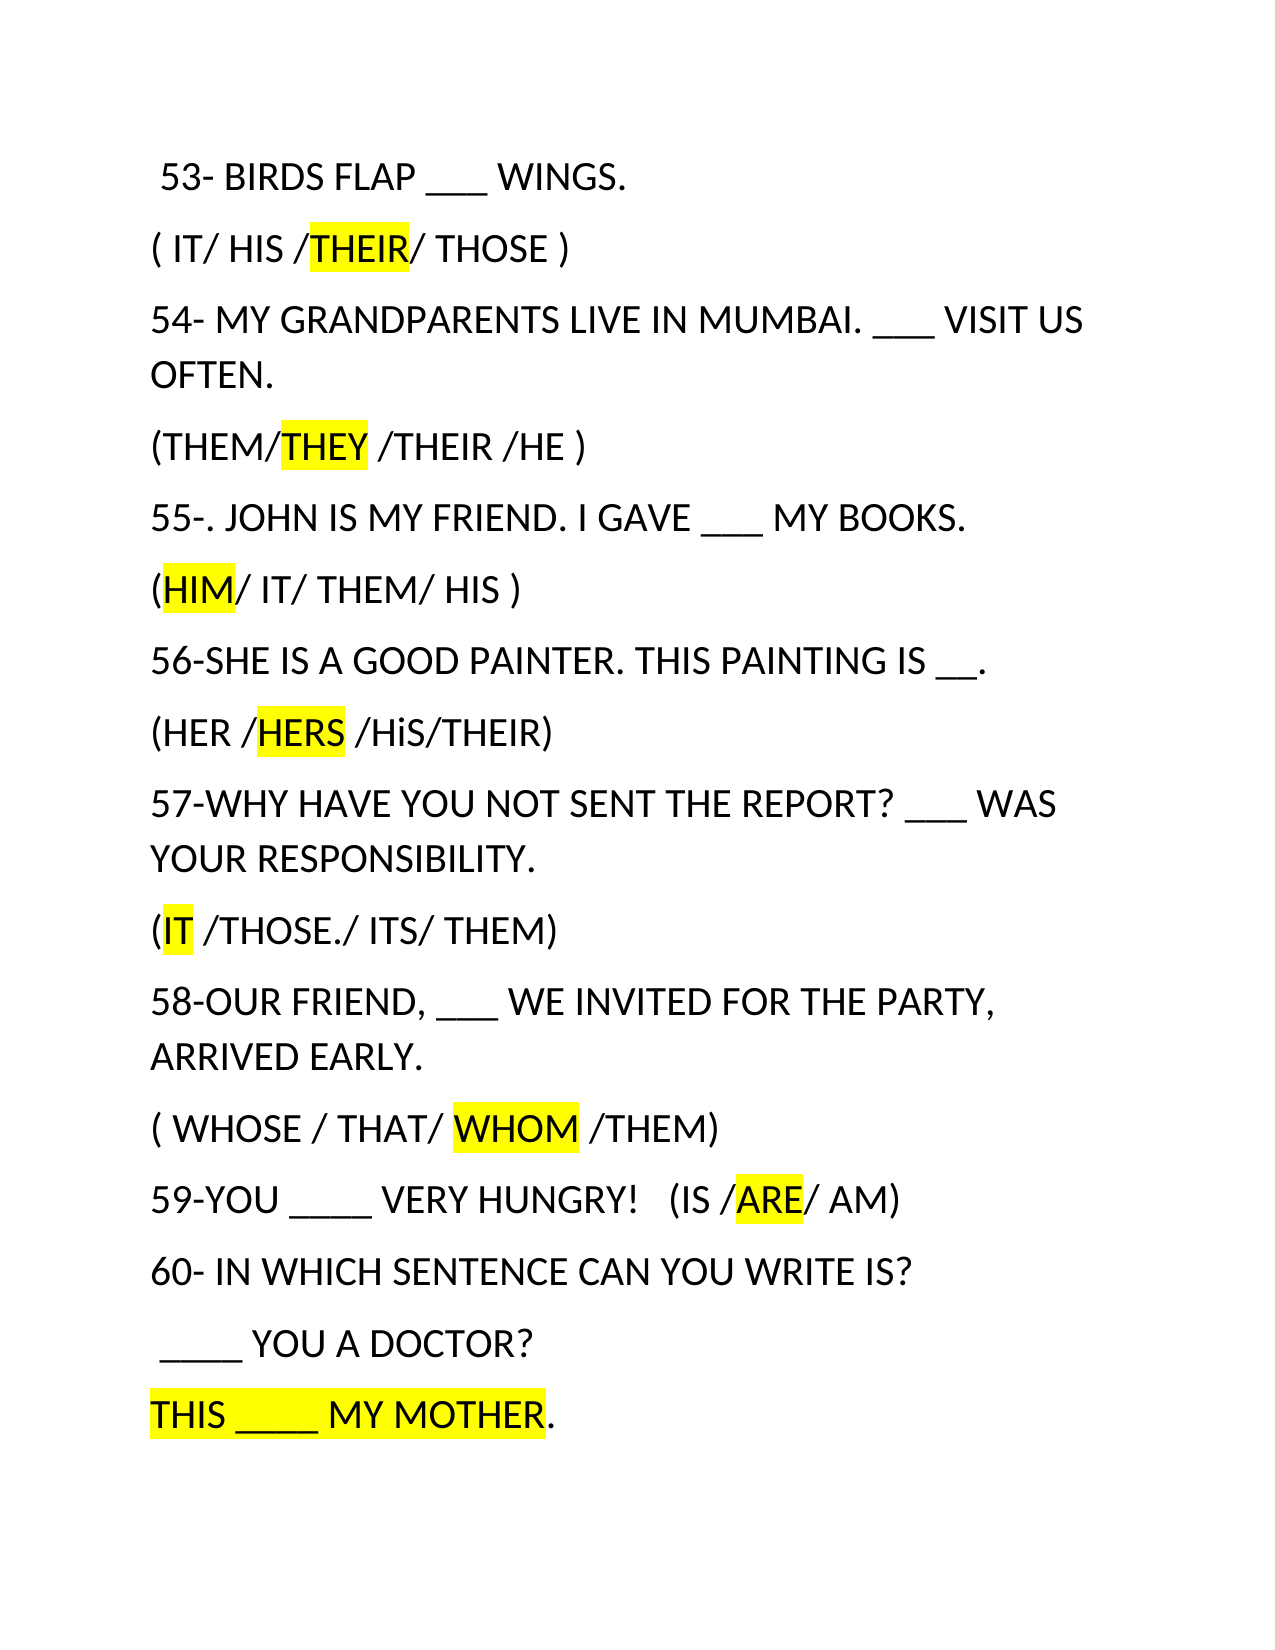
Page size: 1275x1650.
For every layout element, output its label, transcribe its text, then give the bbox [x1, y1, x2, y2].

text 56-SHE IS A GOOD PAINTER. THIS PAINTING IS __. [150, 634, 1125, 685]
text 57-WHY HAVE YOU NOT SENT THE REPORT? ___ WAS YOUR RESPONSIBILITY. [150, 777, 1125, 883]
text ( WHOSE / THAT/ WHOM /THEM) [579, 1102, 1125, 1153]
text 53- BIRDS FLAP ___ WINGS. [150, 150, 1125, 201]
text (IT /THOSE./ ITS/ THEM) [193, 904, 1125, 955]
text THIS ____ MY MOTHER. [546, 1388, 1125, 1439]
text (HER /HERS /HiS/THEIR) [345, 706, 1125, 757]
text 60- IN WHICH SENTENCE CAN YOU WRITE IS? [150, 1245, 1125, 1296]
text 54- MY GRANDPARENTS LIVE IN MUMBAI. ___ VISIT US OFTEN. [150, 293, 1125, 399]
text (THEM/THEY /THEIR /HE ) [150, 419, 1125, 470]
text 55-. JOHN IS MY FRIEND. I GAVE ___ MY BOOKS. [150, 491, 1125, 542]
text ( IT/ HIS /THEIR/ THOSE ) [150, 222, 310, 272]
text 59-YOU ____ VERY HUNGRY! (IS /ARE/ AM) [150, 1173, 1125, 1224]
text ____ YOU A DOCTOR? [150, 1317, 1125, 1367]
text (HIM/ IT/ THEM/ HIS ) [235, 563, 1125, 613]
text ( WHOSE / THAT/ WHOM /THEM) [150, 1102, 453, 1153]
text ( IT/ HIS /THEIR/ THOSE ) [409, 222, 1125, 272]
text 58-OUR FRIEND, ___ WE INVITED FOR THE PARTY, ARRIVED EARLY. [150, 975, 1125, 1081]
text (HER /HERS /HiS/THEIR) [150, 706, 257, 757]
